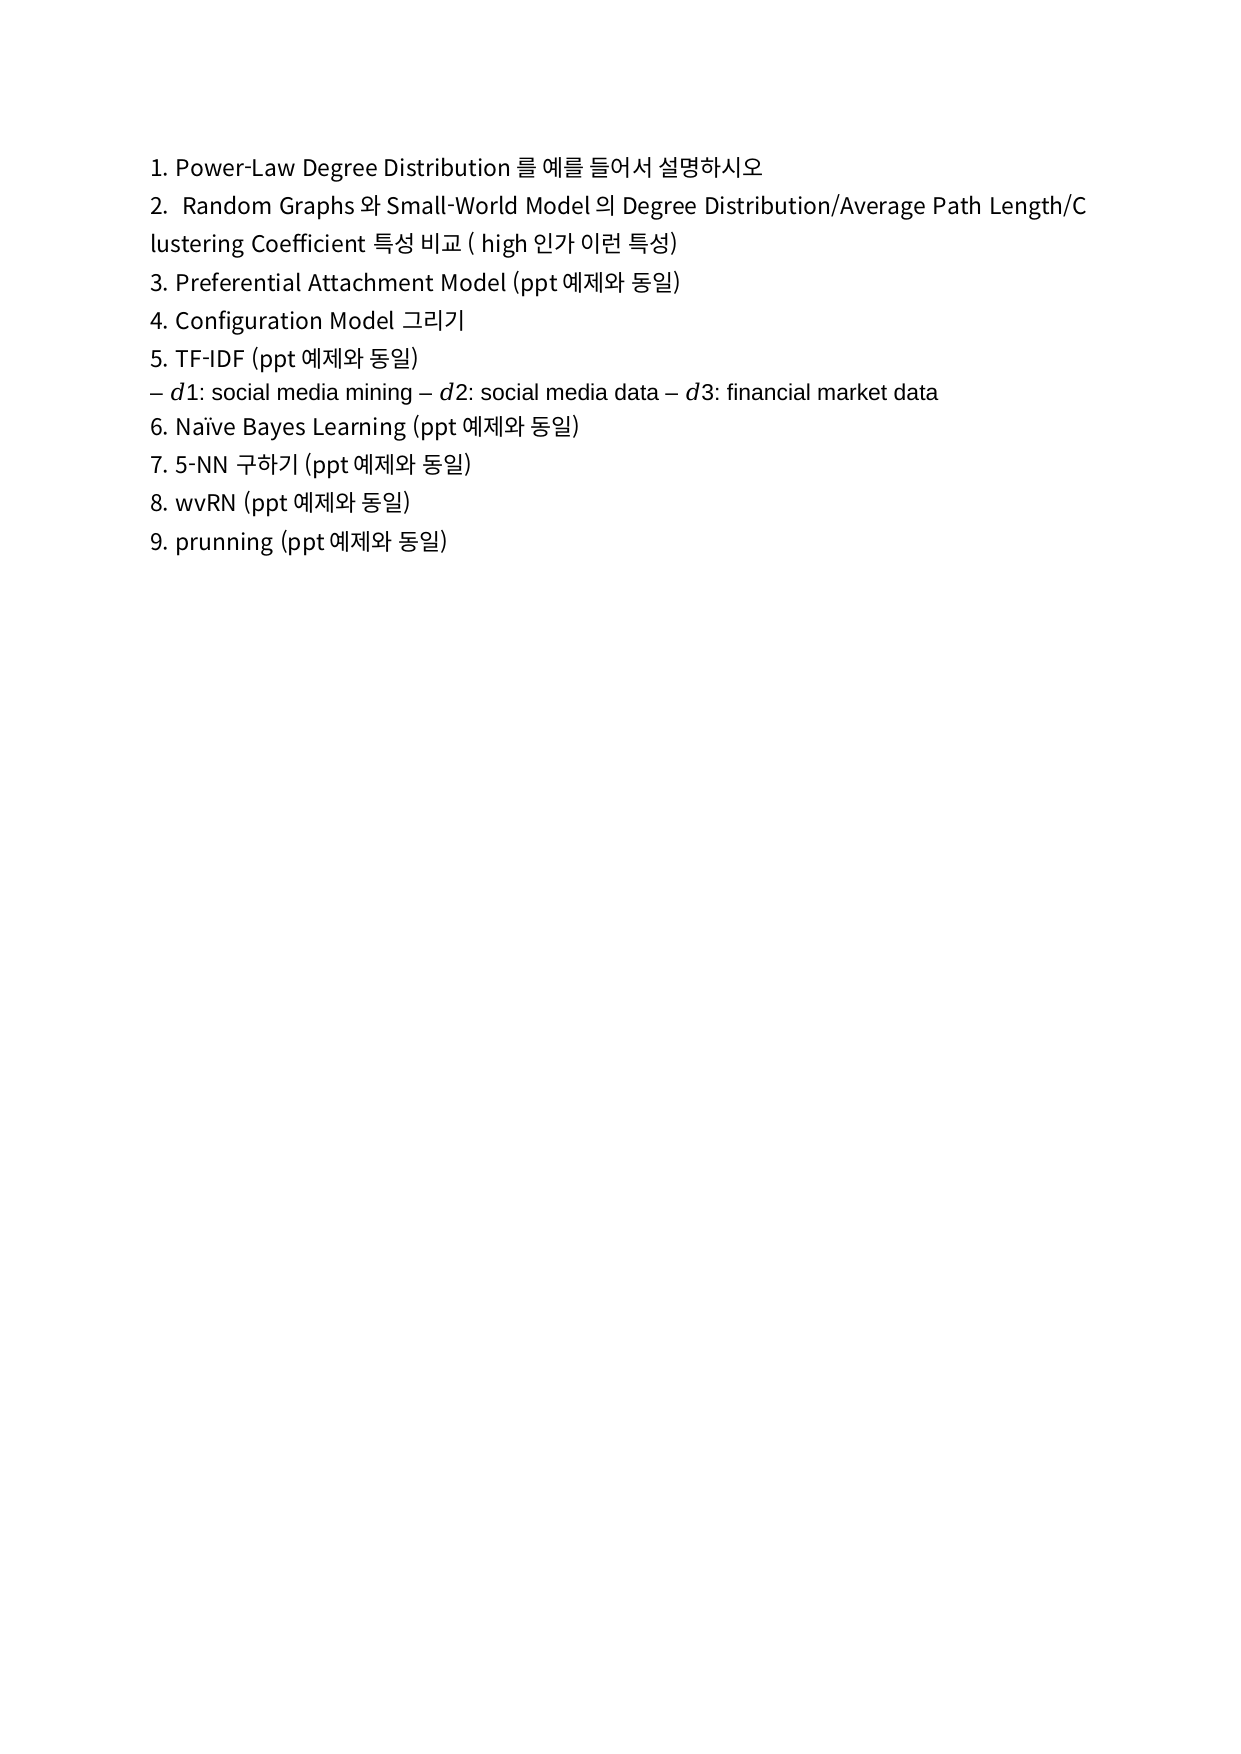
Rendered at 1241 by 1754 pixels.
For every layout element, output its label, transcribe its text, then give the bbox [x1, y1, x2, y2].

text 5. TF-IDF (ppt예제와 동일) [150, 341, 1090, 374]
text 7. 5-NN 구하기 (ppt예제와 동일) [150, 447, 1090, 480]
text 2. Random Graphs와 Small-World Model의 Degree Distribution/Average Path Length/Clustering Coefficient 특성 비교 ( high인가 이런 특성) [150, 188, 1090, 259]
text 8. wvRN (ppt예제와 동일) [150, 485, 1090, 518]
text – 𝑑1: social media mining – 𝑑2: social media data – 𝑑3: financial market data [150, 379, 1090, 405]
text 3. Preferential Attachment Model (ppt예제와 동일) [150, 264, 1090, 298]
text 6. Naïve Bayes Learning (ppt예제와 동일) [150, 409, 1090, 442]
text 9. prunning (ppt예제와 동일) [150, 523, 1090, 557]
text 4. Configuration Model 그리기 [150, 302, 1090, 336]
text 1. Power-Law Degree Distribution를 예를 들어서 설명하시오 [150, 150, 1090, 183]
